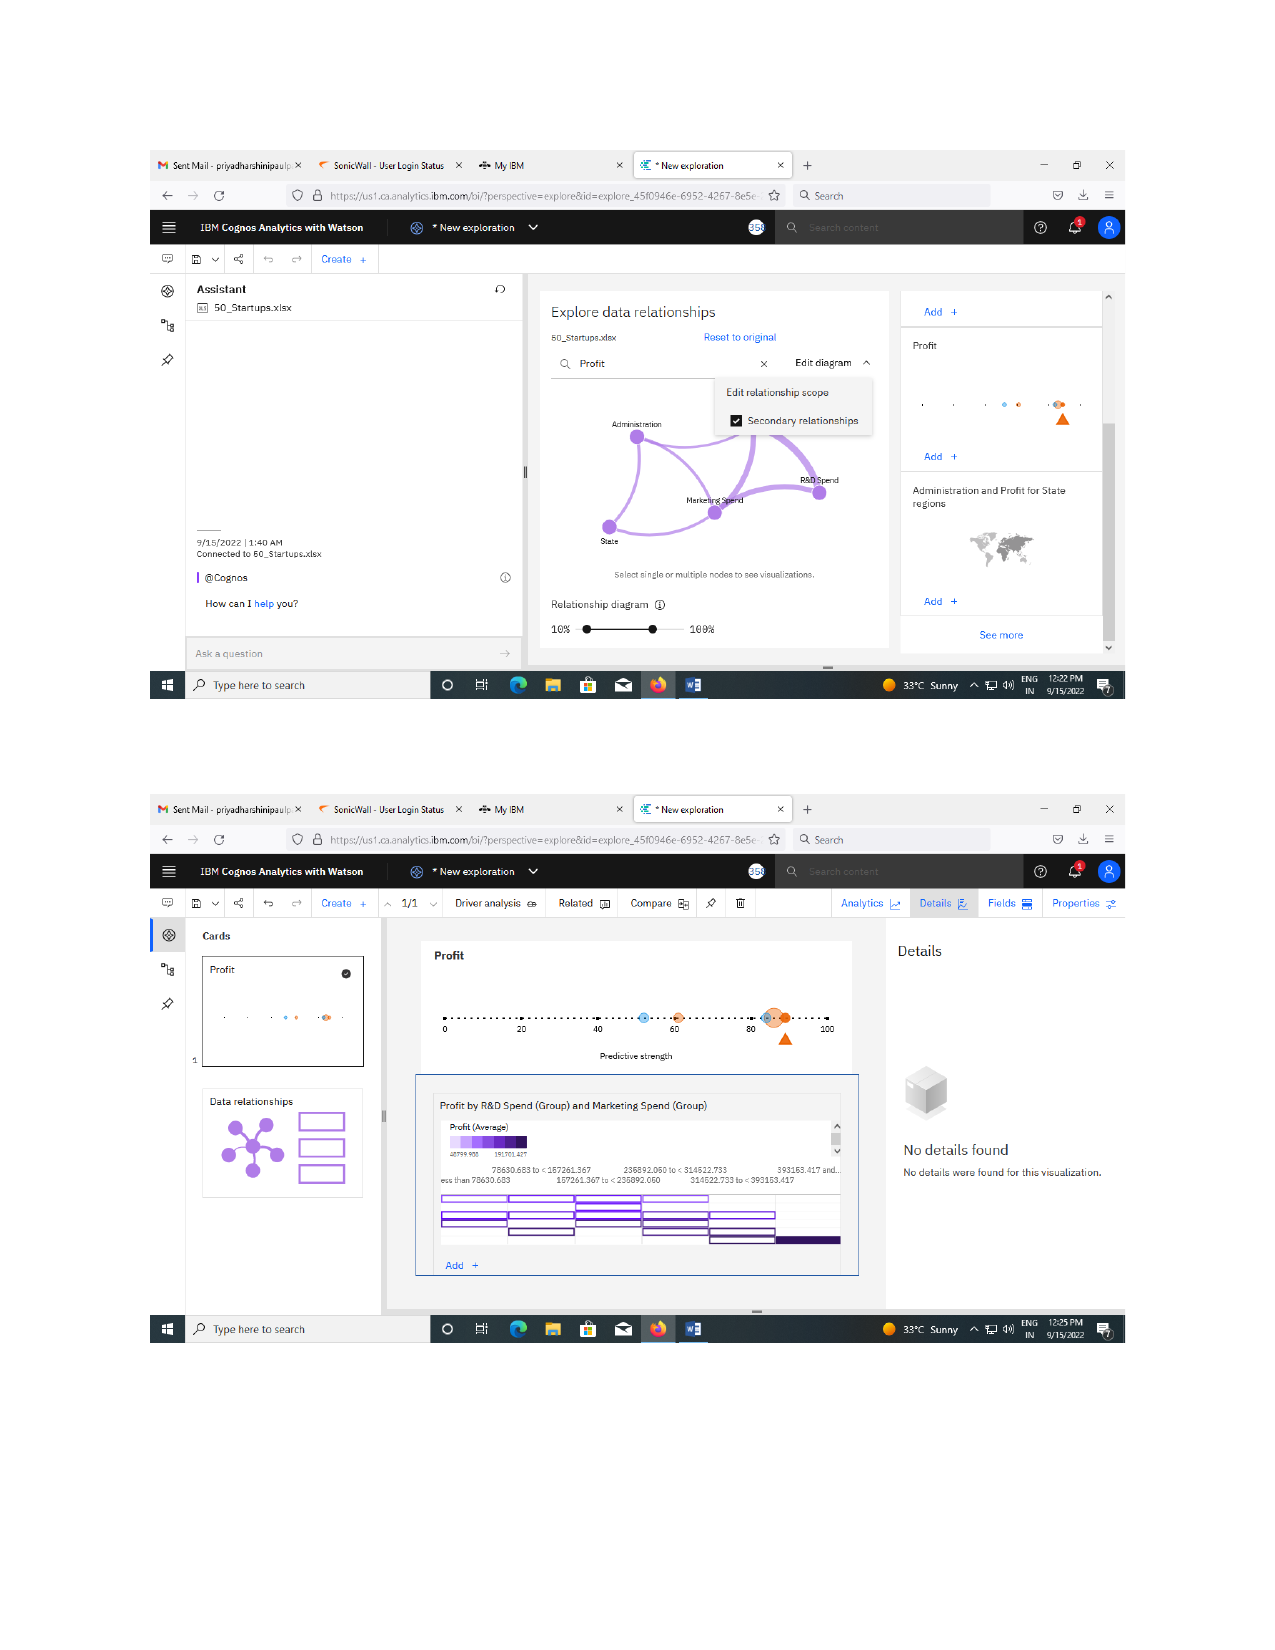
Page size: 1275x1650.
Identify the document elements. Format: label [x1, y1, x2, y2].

picture [150, 794, 1125, 1343]
picture [150, 150, 1125, 699]
